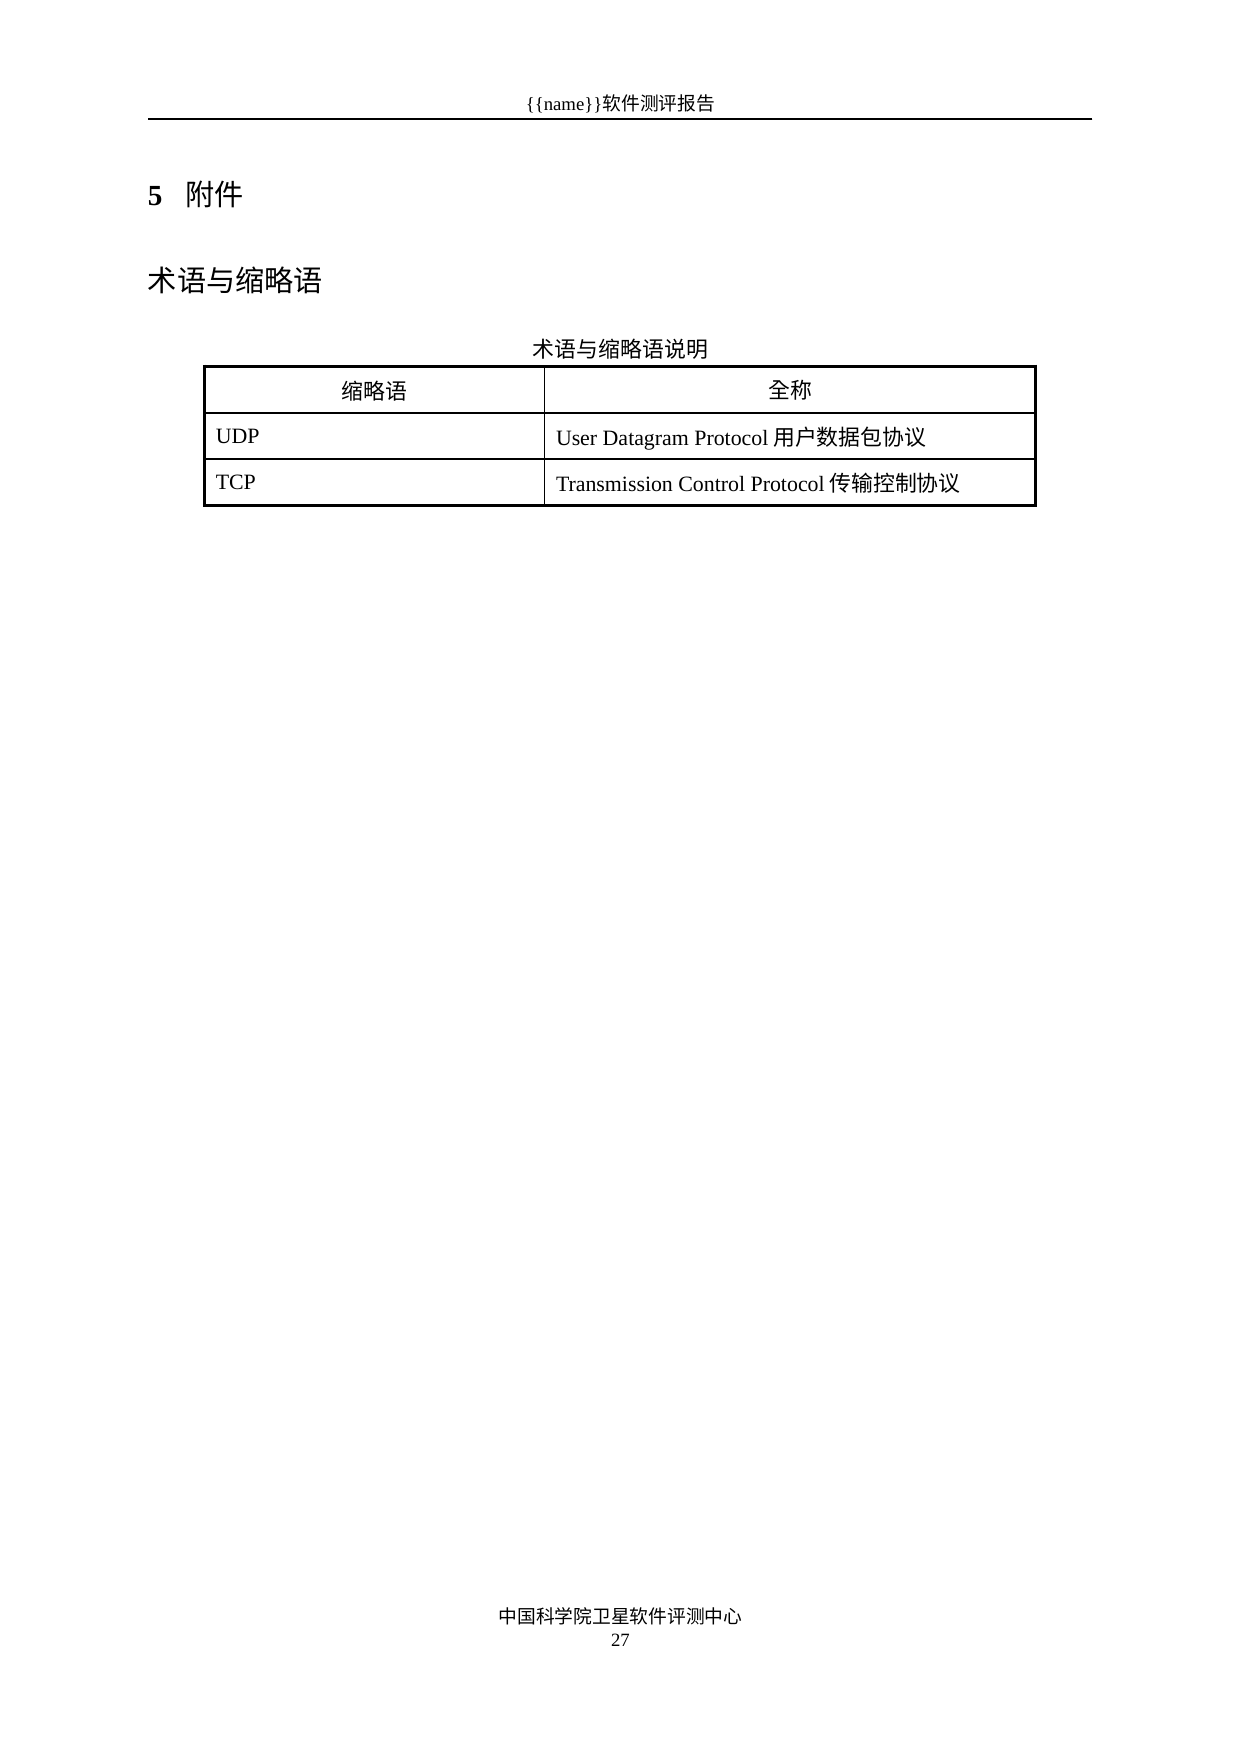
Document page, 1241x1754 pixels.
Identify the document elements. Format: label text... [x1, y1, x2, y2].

subtitle 附件 [148, 160, 1092, 225]
